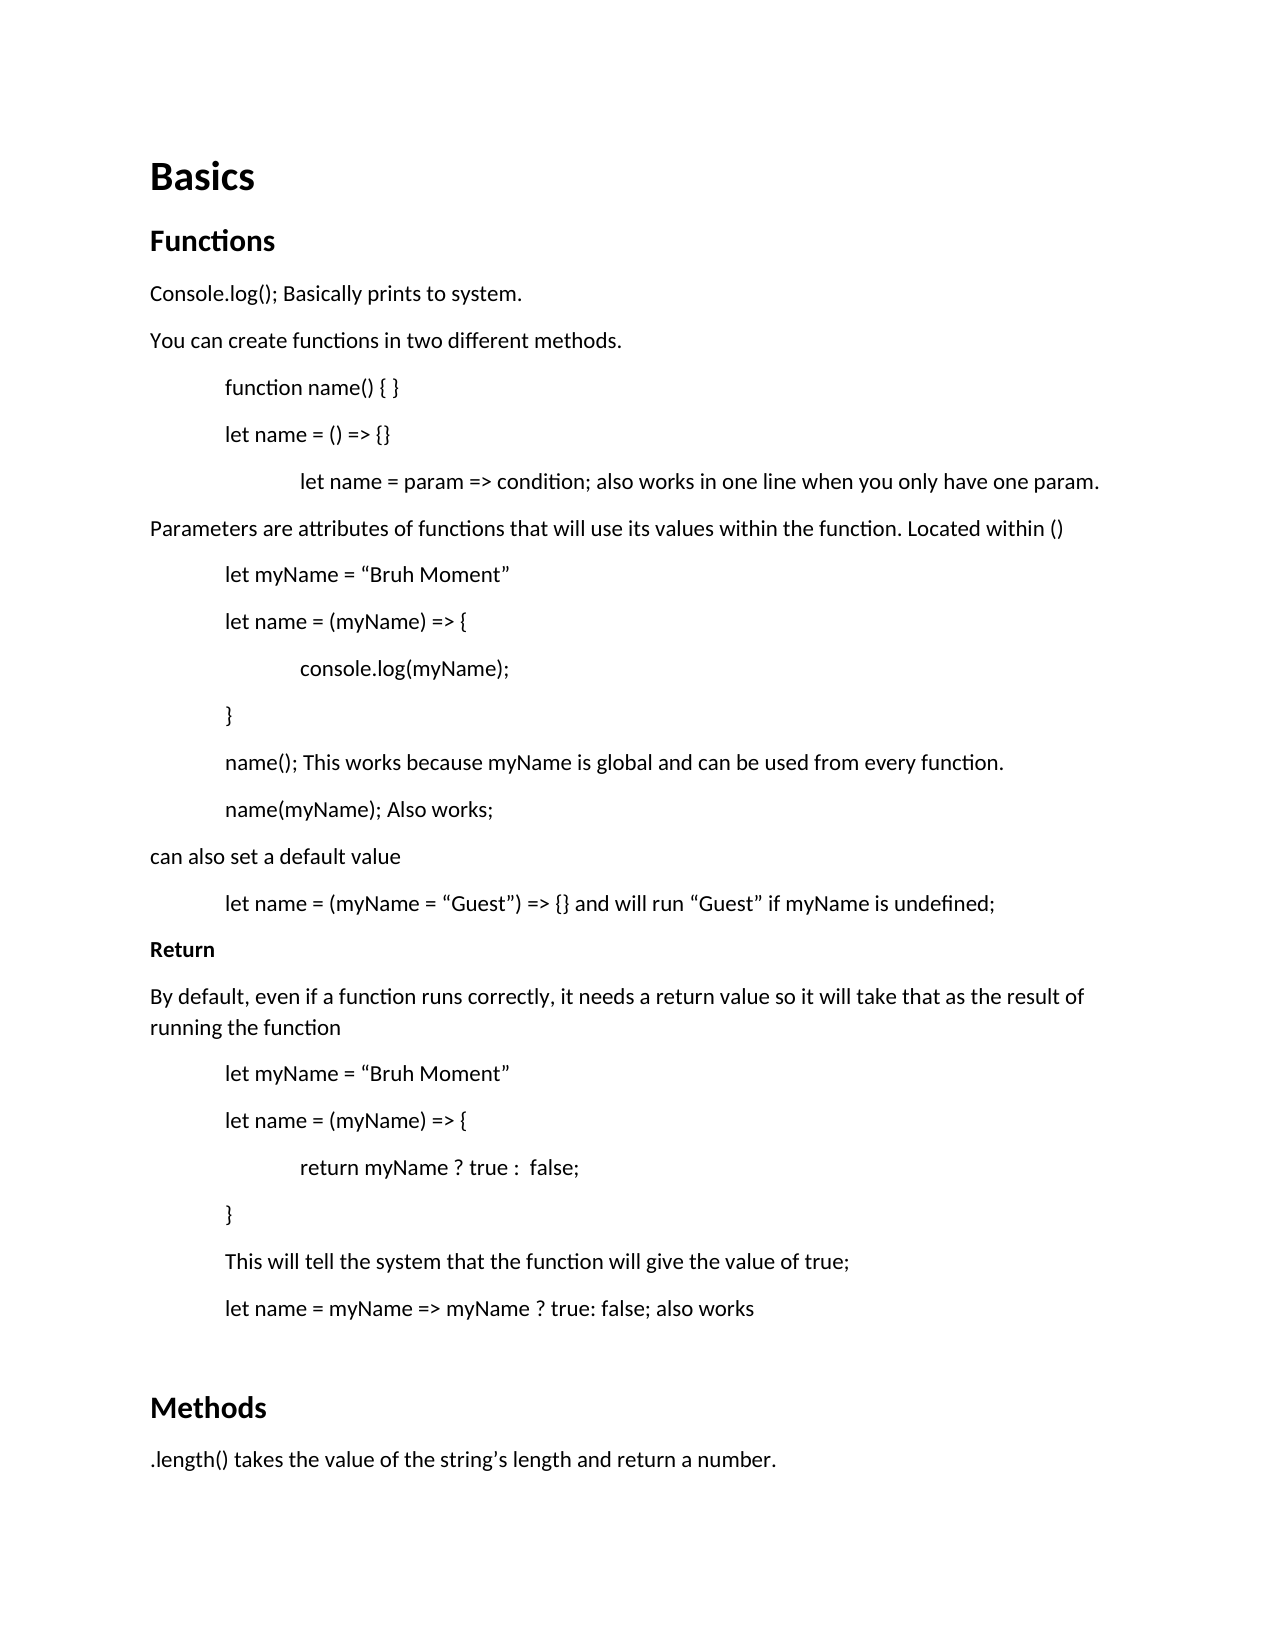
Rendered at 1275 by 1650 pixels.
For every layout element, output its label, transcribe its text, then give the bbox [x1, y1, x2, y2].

text let name = () => {} [150, 420, 1125, 448]
text let name = (myName) => { [150, 1106, 1125, 1134]
text let name = (myName) => { [150, 607, 1125, 636]
text let name = (myName = “Guest”) => {} and will run “Guest” if myName is undefined; [150, 889, 1125, 917]
text return myName ? true : false; [150, 1153, 1125, 1181]
text By default, even if a function runs correctly, it needs a return value so it will take that as the result of running the function [150, 982, 1125, 1041]
text .length() takes the value of the string’s length and return a number. [150, 1446, 1125, 1473]
text Return [150, 936, 1125, 964]
text This will tell the system that the function will give the value of true; [150, 1247, 1125, 1275]
text Functions [150, 222, 1125, 260]
text Methods [150, 1388, 1125, 1426]
text name(myName); Also works; [150, 795, 1125, 823]
text } [150, 701, 1125, 729]
text Basics [150, 150, 1125, 201]
text Console.log(); Basically prints to system. [150, 279, 1125, 307]
text let name = param => condition; also works in one line when you only have one param. [150, 467, 1125, 495]
text } [150, 1200, 1125, 1228]
text You can create functions in two different methods. [150, 326, 1125, 354]
text Parameters are attributes of functions that will use its values within the function. Located within () [150, 514, 1125, 542]
text let myName = “Bruh Moment” [150, 561, 1125, 589]
text let myName = “Bruh Moment” [150, 1059, 1125, 1088]
text can also set a default value [150, 842, 1125, 870]
text function name() { } [150, 373, 1125, 401]
text let name = myName => myName ? true: false; also works [150, 1294, 1125, 1322]
text console.log(myName); [150, 654, 1125, 682]
text name(); This works because myName is global and can be used from every function. [150, 748, 1125, 776]
